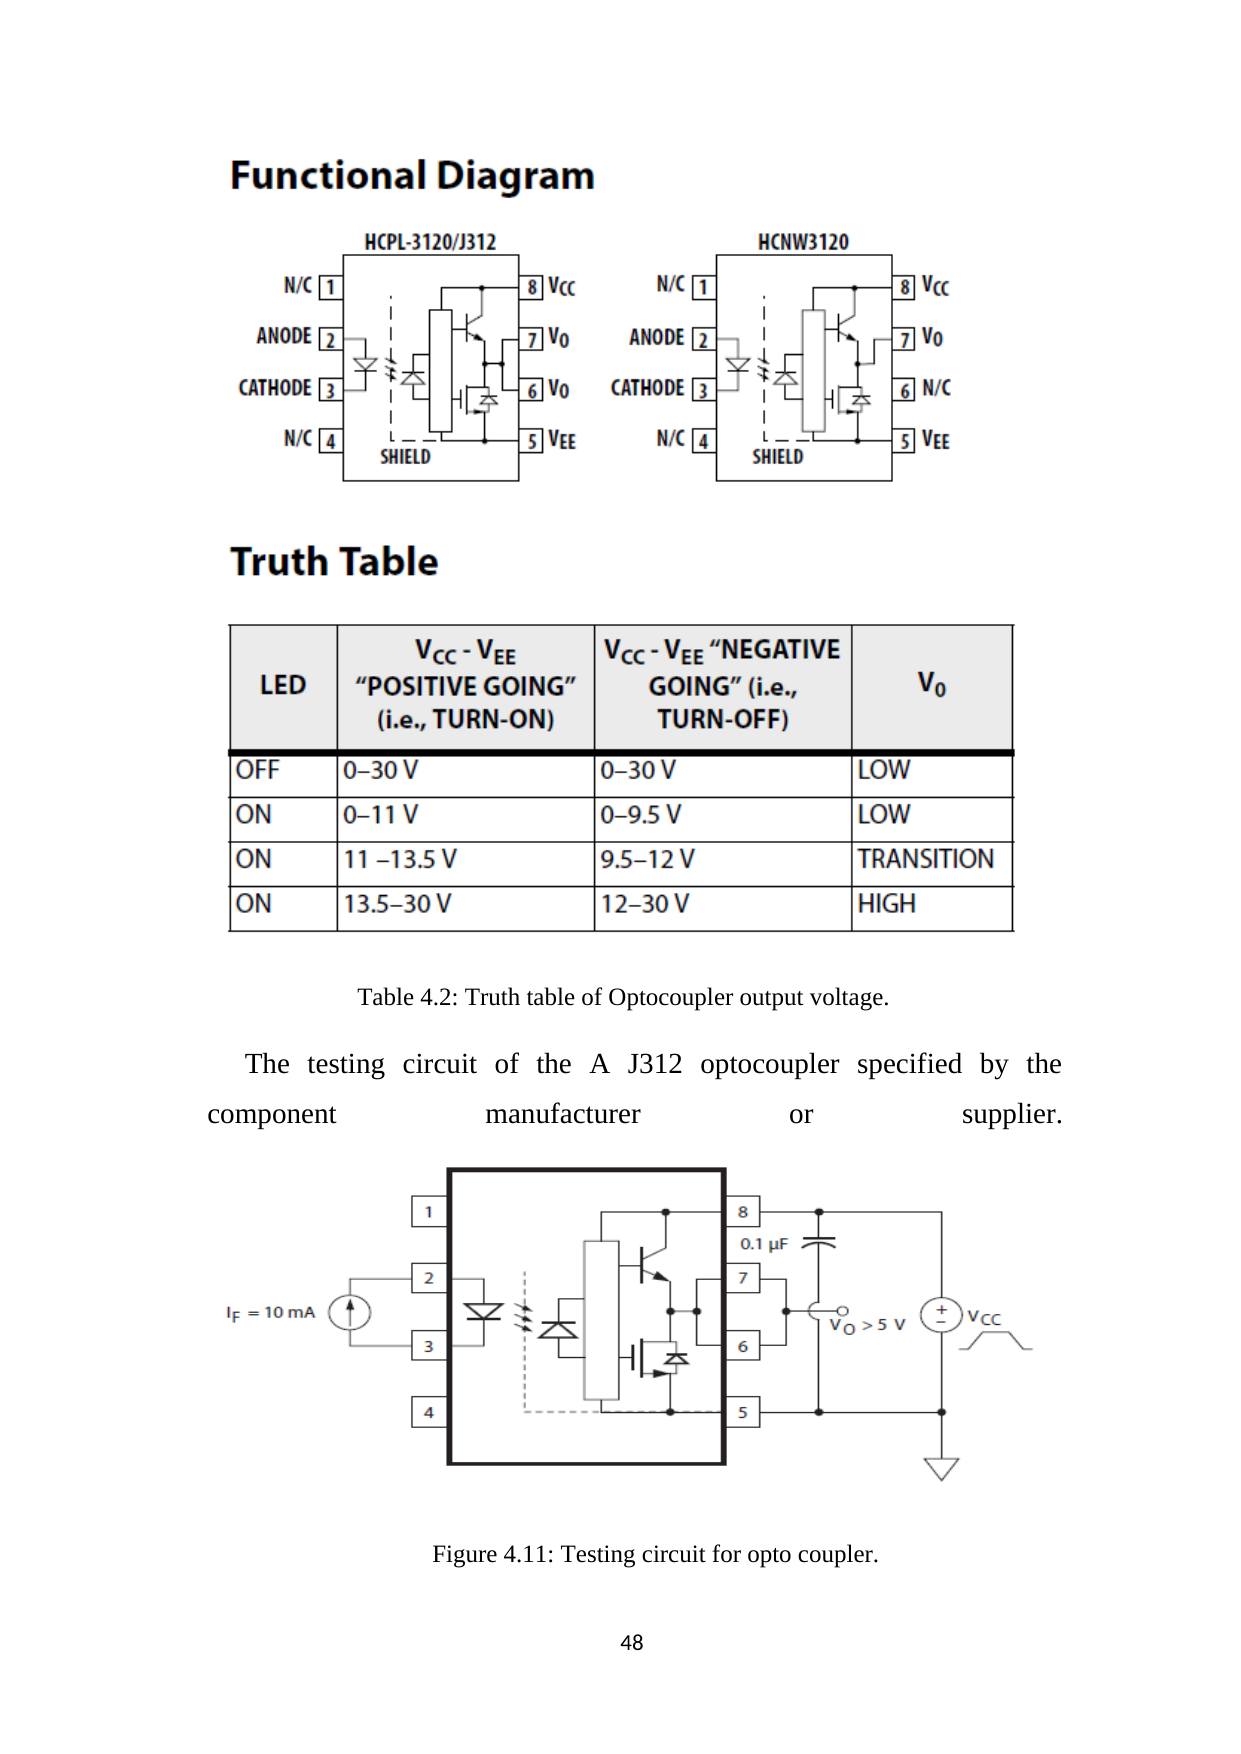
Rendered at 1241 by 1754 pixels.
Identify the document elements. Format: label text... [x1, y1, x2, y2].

text The testing circuit of the A J312 optocoupler specified by the component manufacturer or supplier. [207, 1046, 1063, 1143]
picture [207, 1143, 1063, 1505]
text Figure 4.11: Testing circuit for opto coupler. [394, 1539, 1063, 1568]
text Table 4.2: Truth table of Optocoupler output voltage. [282, 982, 1063, 1011]
picture [207, 150, 1064, 947]
